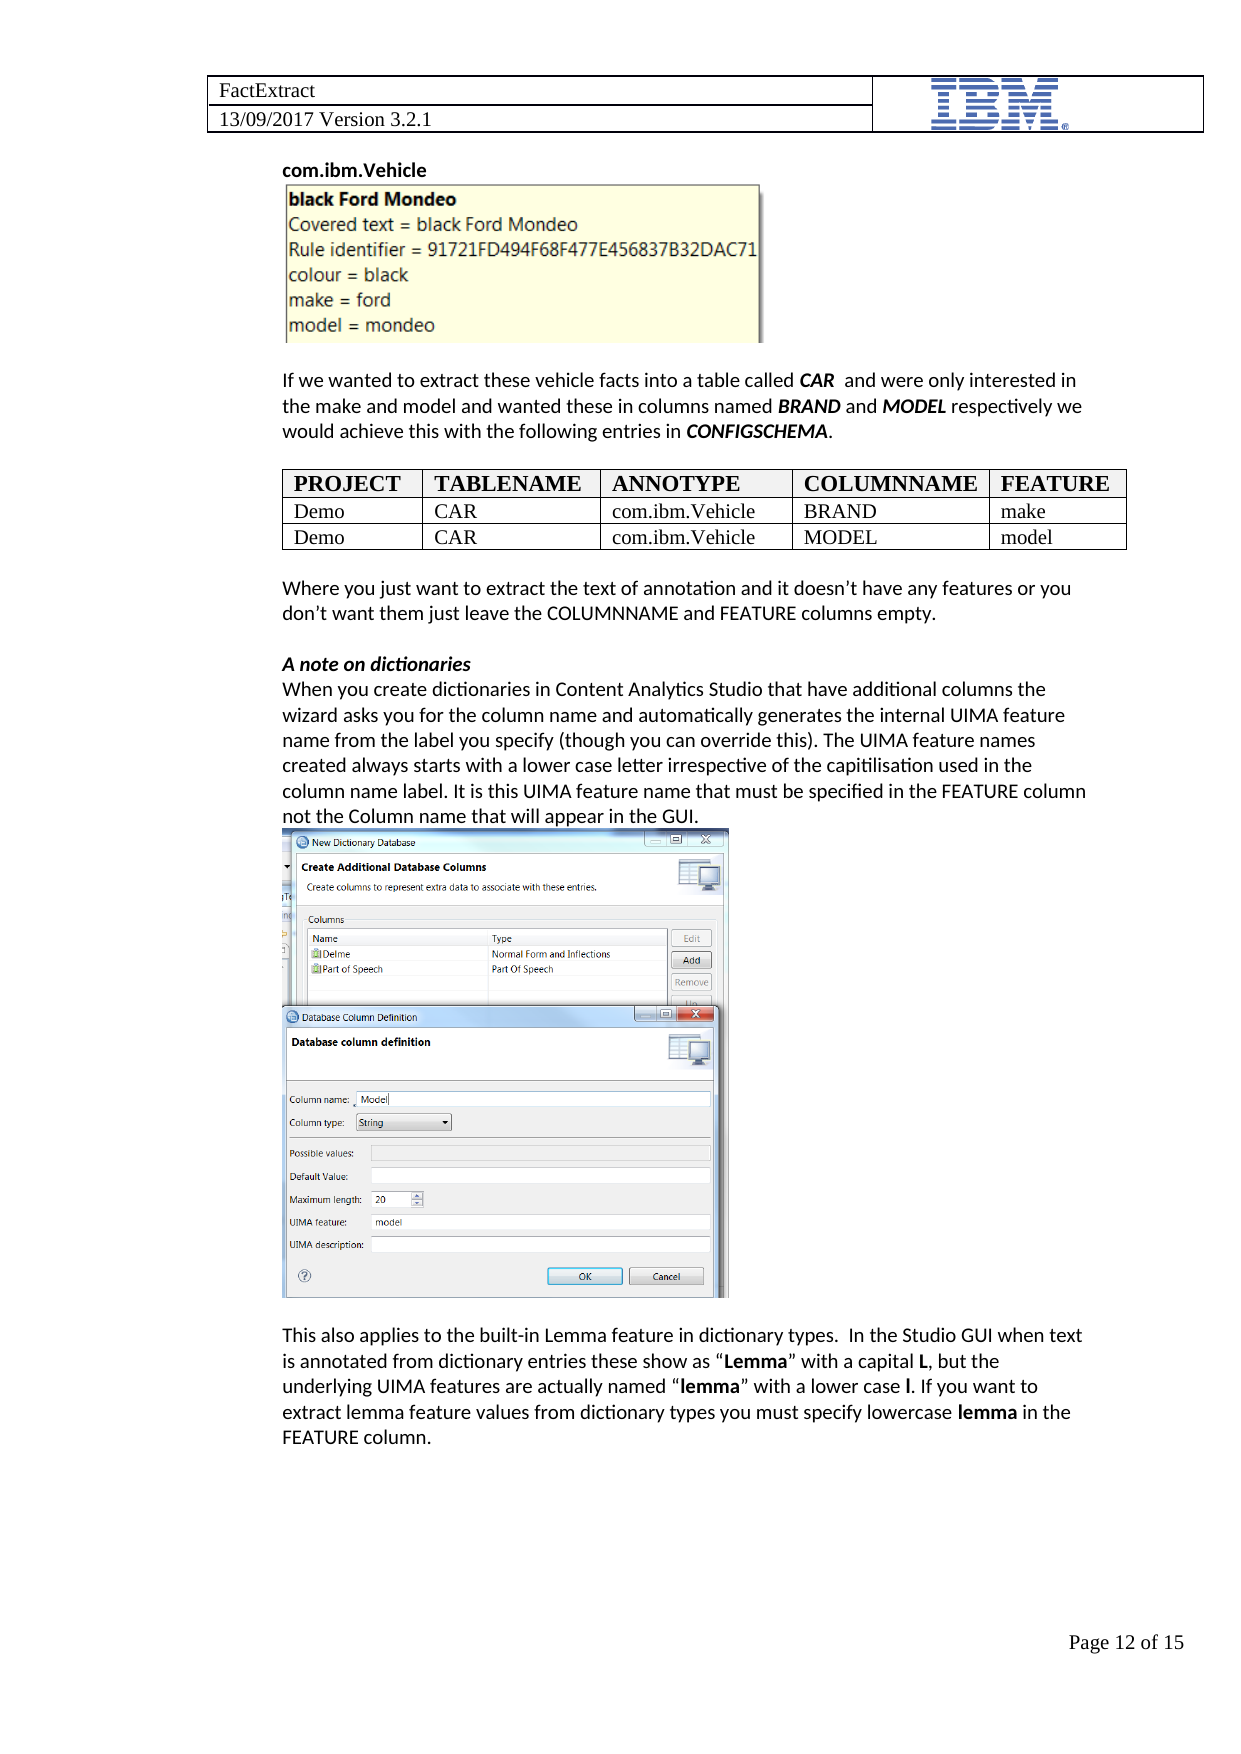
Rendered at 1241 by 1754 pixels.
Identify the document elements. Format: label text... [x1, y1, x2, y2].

text This also applies to the built-in Lemma feature in dictionary types. In the Studio GUI when text is annotated from dictionary entries these show as “Lemma” with a capital L, but the underlying UIMA features are actually named “lemma” with a lower case l. If you want to extract lemma feature values from dictionary types you must specify lowercase lemma in the FEATURE column. [282, 1323, 1090, 1450]
table_cell CAR [423, 498, 600, 523]
table_header TABLENAME [423, 470, 600, 497]
text A note on dictionaries [282, 651, 1090, 676]
table_header FEATURE [990, 470, 1126, 497]
table_header PROJECT [283, 470, 422, 497]
table_header COLUMNNAME [793, 470, 989, 497]
picture [282, 828, 729, 1298]
text If we wanted to extract these vehicle facts into a table called CAR and were only interested in the make and model and wanted these in columns named BRAND and MODEL respectively we would achieve this with the following entries in CONFIGSCHEMA. [282, 367, 1090, 444]
table_cell model [990, 524, 1126, 549]
table_cell CAR [423, 524, 600, 549]
table_header ANNOTYPE [601, 470, 792, 497]
picture [282, 182, 765, 343]
table_cell MODEL [793, 524, 989, 549]
table_cell BRAND [793, 498, 989, 523]
table_cell make [990, 498, 1126, 523]
table_cell Demo [283, 498, 422, 523]
table_cell com.ibm.Vehicle [601, 498, 792, 523]
text Where you just want to extract the text of annotation and it doesn’t have any features or you don’t want them just leave the COLUMNNAME and FEATURE columns empty. [282, 575, 1090, 626]
table_cell Demo [283, 524, 422, 549]
picture [931, 78, 1069, 130]
table_cell com.ibm.Vehicle [601, 524, 792, 549]
